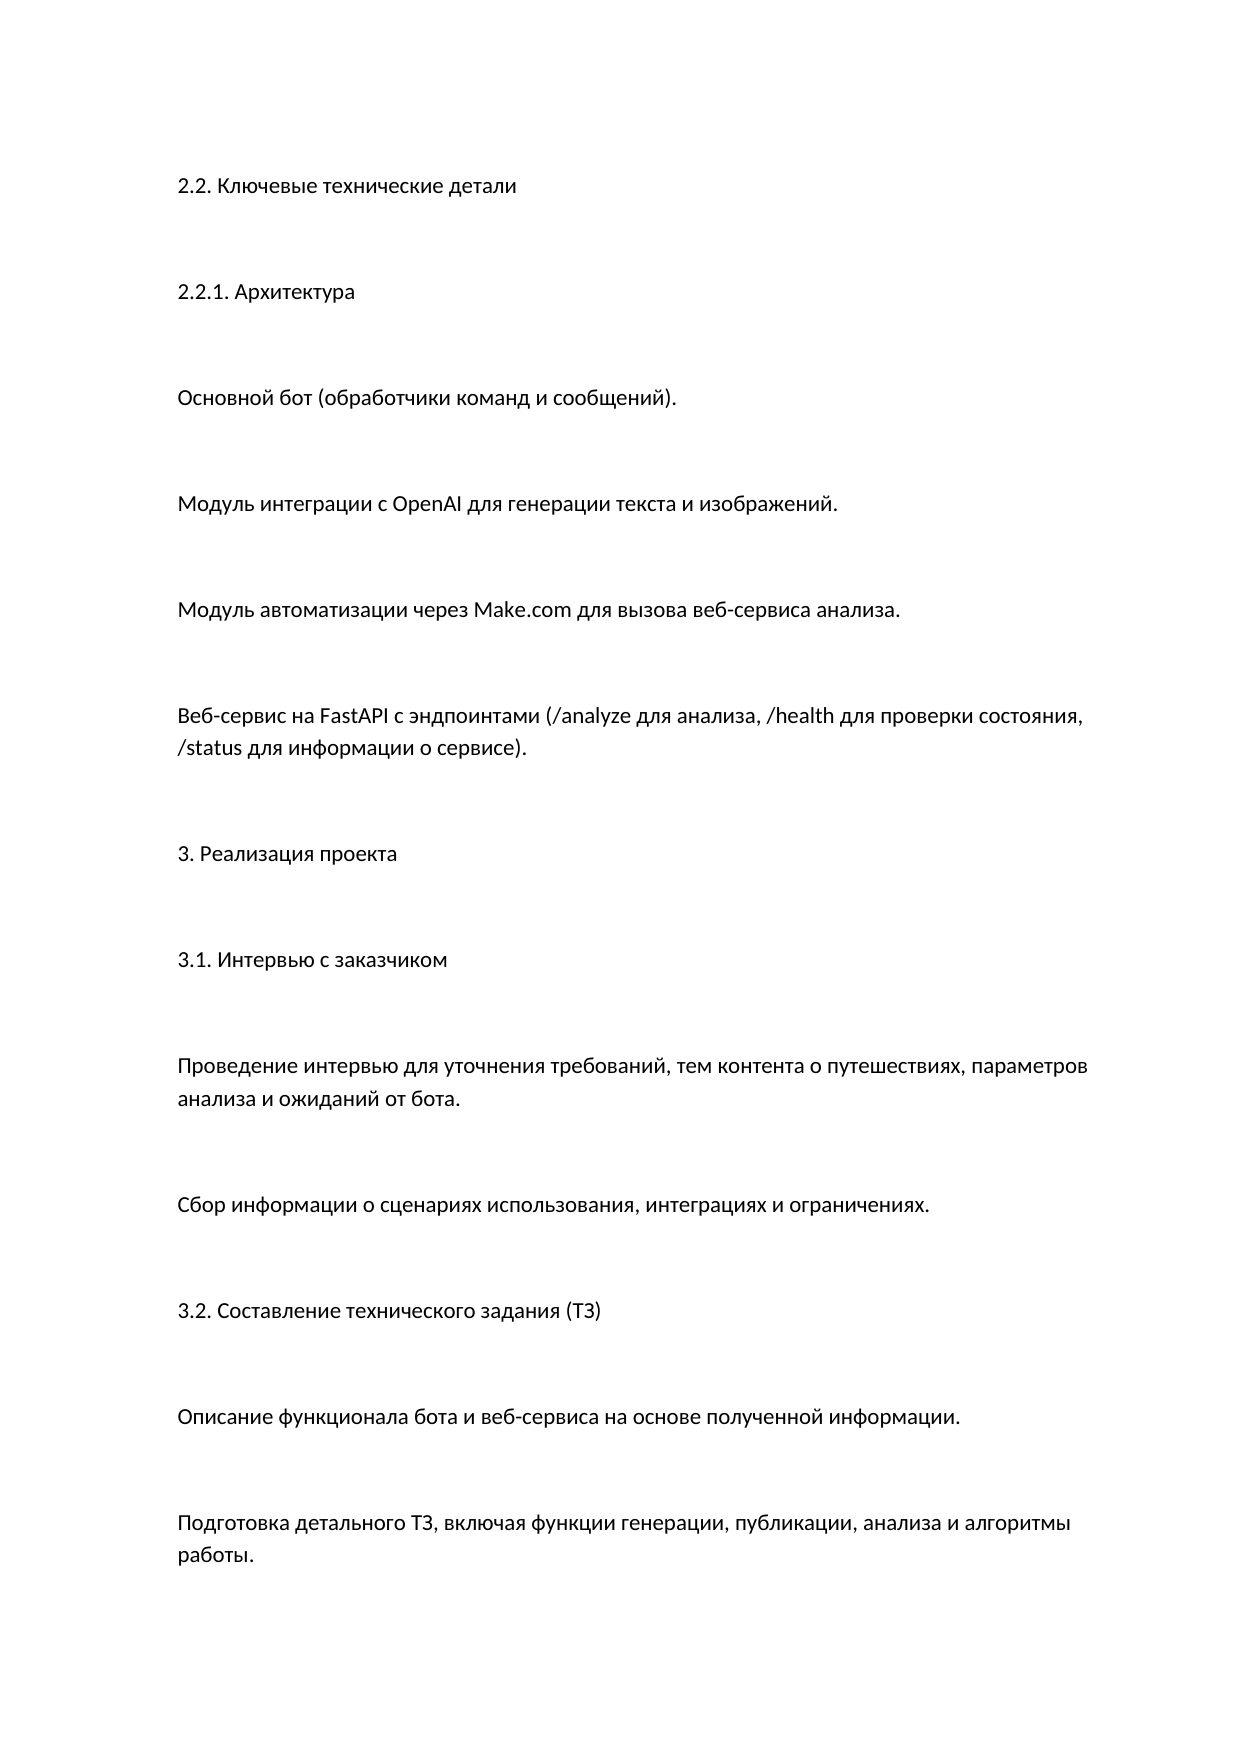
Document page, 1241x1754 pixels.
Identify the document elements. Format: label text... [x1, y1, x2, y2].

text Модуль интеграции с OpenAI для генерации текста и изображений. [177, 489, 1152, 517]
text 3. Реализация проекта [177, 839, 1152, 868]
text 2.2.1. Архитектура [177, 277, 1152, 305]
text 3.2. Составление технического задания (ТЗ) [177, 1296, 1152, 1324]
text Описание функционала бота и веб-сервиса на основе полученной информации. [177, 1402, 1152, 1430]
text Веб-сервис на FastAPI с эндпоинтами (/analyze для анализа, /health для проверки состояния, /status для информации о сервисе). [177, 701, 1152, 762]
text 3.1. Интервью с заказчиком [177, 946, 1152, 974]
text 2.2. Ключевые технические детали [177, 171, 1152, 199]
text Проведение интервью для уточнения требований, тем контента о путешествиях, параметров анализа и ожиданий от бота. [177, 1052, 1152, 1112]
text Основной бот (обработчики команд и сообщений). [177, 383, 1152, 411]
text Сбор информации о сценариях использования, интеграциях и ограничениях. [177, 1190, 1152, 1218]
text Модуль автоматизации через Make.com для вызова веб-сервиса анализа. [177, 595, 1152, 623]
text Подготовка детального ТЗ, включая функции генерации, публикации, анализа и алгоритмы работы. [177, 1508, 1152, 1568]
